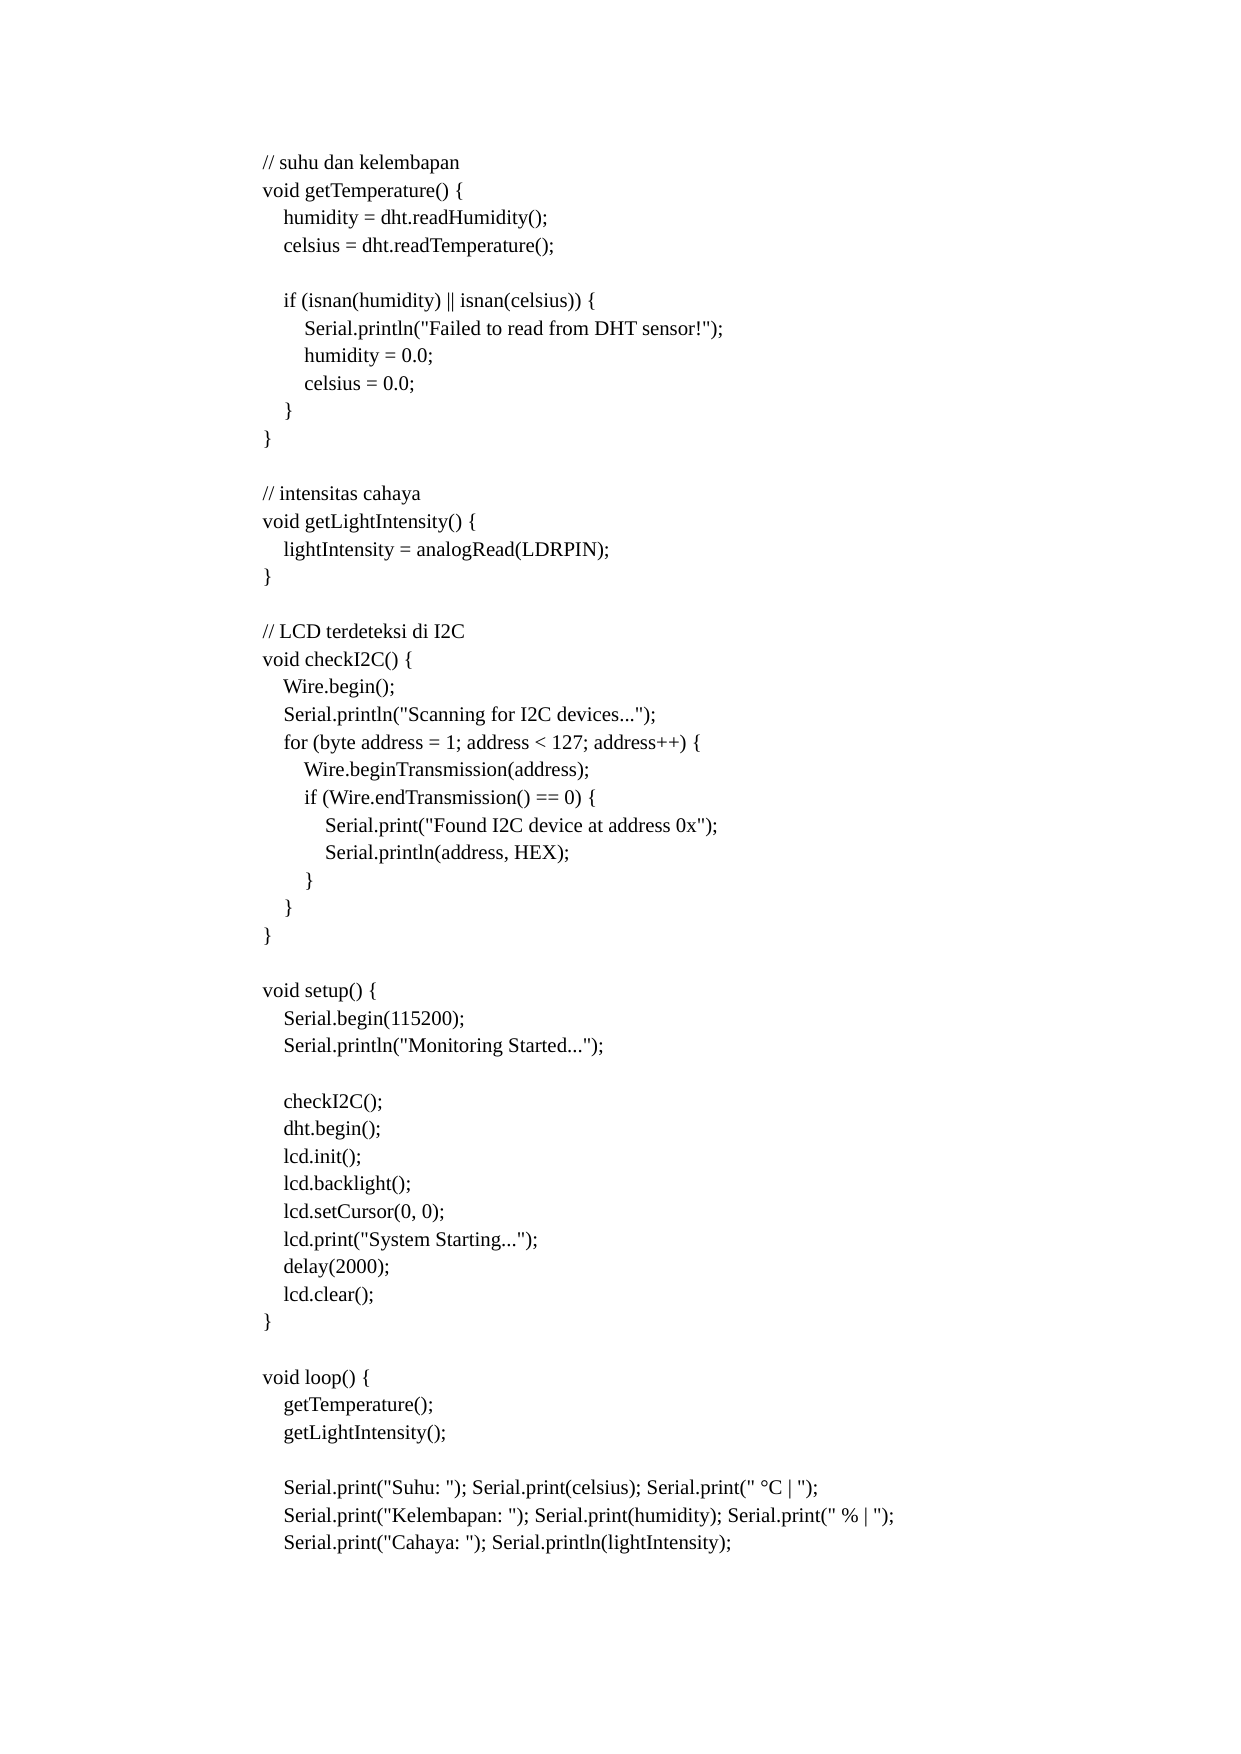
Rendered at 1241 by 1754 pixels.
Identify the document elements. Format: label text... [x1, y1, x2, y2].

list celsius = 0.0; [262, 371, 1090, 395]
list } [262, 1309, 1090, 1333]
list Serial.println("Monitoring Started..."); [262, 1033, 1090, 1057]
list } [262, 426, 1090, 450]
list void checkI2C() { [262, 647, 1090, 671]
list Wire.beginTransmission(address); [262, 757, 1090, 781]
list } [262, 868, 1090, 892]
list void getLightIntensity() { [262, 509, 1090, 533]
list // LCD terdeteksi di I2C [262, 619, 1090, 643]
list lcd.setCursor(0, 0); [262, 1199, 1090, 1223]
list } [262, 564, 1090, 588]
list celsius = dht.readTemperature(); [262, 233, 1090, 257]
list dht.begin(); [262, 1116, 1090, 1140]
list } [262, 923, 1090, 947]
list if (isnan(humidity) || isnan(celsius)) { [262, 288, 1090, 312]
list void getTemperature() { [262, 178, 1090, 202]
list } [262, 895, 1090, 919]
list for (byte address = 1; address < 127; address++) { [262, 730, 1090, 754]
list Serial.print("Kelembapan: "); Serial.print(humidity); Serial.print(" % | "); [262, 1503, 1090, 1527]
list } [262, 398, 1090, 422]
list humidity = dht.readHumidity(); [262, 205, 1090, 229]
list getLightIntensity(); [262, 1420, 1090, 1444]
list lcd.backlight(); [262, 1171, 1090, 1195]
list // suhu dan kelembapan [262, 150, 1090, 174]
list void setup() { [262, 978, 1090, 1002]
list Serial.println(address, HEX); [262, 840, 1090, 864]
list Serial.println("Failed to read from DHT sensor!"); [262, 316, 1090, 340]
list lcd.clear(); [262, 1282, 1090, 1306]
list Serial.print("Suhu: "); Serial.print(celsius); Serial.print(" °C | "); [262, 1475, 1090, 1499]
list getTemperature(); [262, 1392, 1090, 1416]
list humidity = 0.0; [262, 343, 1090, 367]
list void loop() { [262, 1364, 1090, 1389]
list Serial.println("Scanning for I2C devices..."); [262, 702, 1090, 726]
list Serial.print("Cahaya: "); Serial.println(lightIntensity); [262, 1530, 1090, 1554]
list checkI2C(); [262, 1088, 1090, 1113]
list // intensitas cahaya [262, 481, 1090, 505]
list delay(2000); [262, 1254, 1090, 1278]
list lcd.print("System Starting..."); [262, 1227, 1090, 1251]
list lcd.init(); [262, 1144, 1090, 1168]
list Serial.begin(115200); [262, 1006, 1090, 1030]
list Wire.begin(); [262, 674, 1090, 698]
list lightIntensity = analogRead(LDRPIN); [262, 536, 1090, 561]
list if (Wire.endTransmission() == 0) { [262, 785, 1090, 809]
list Serial.print("Found I2C device at address 0x"); [262, 812, 1090, 837]
